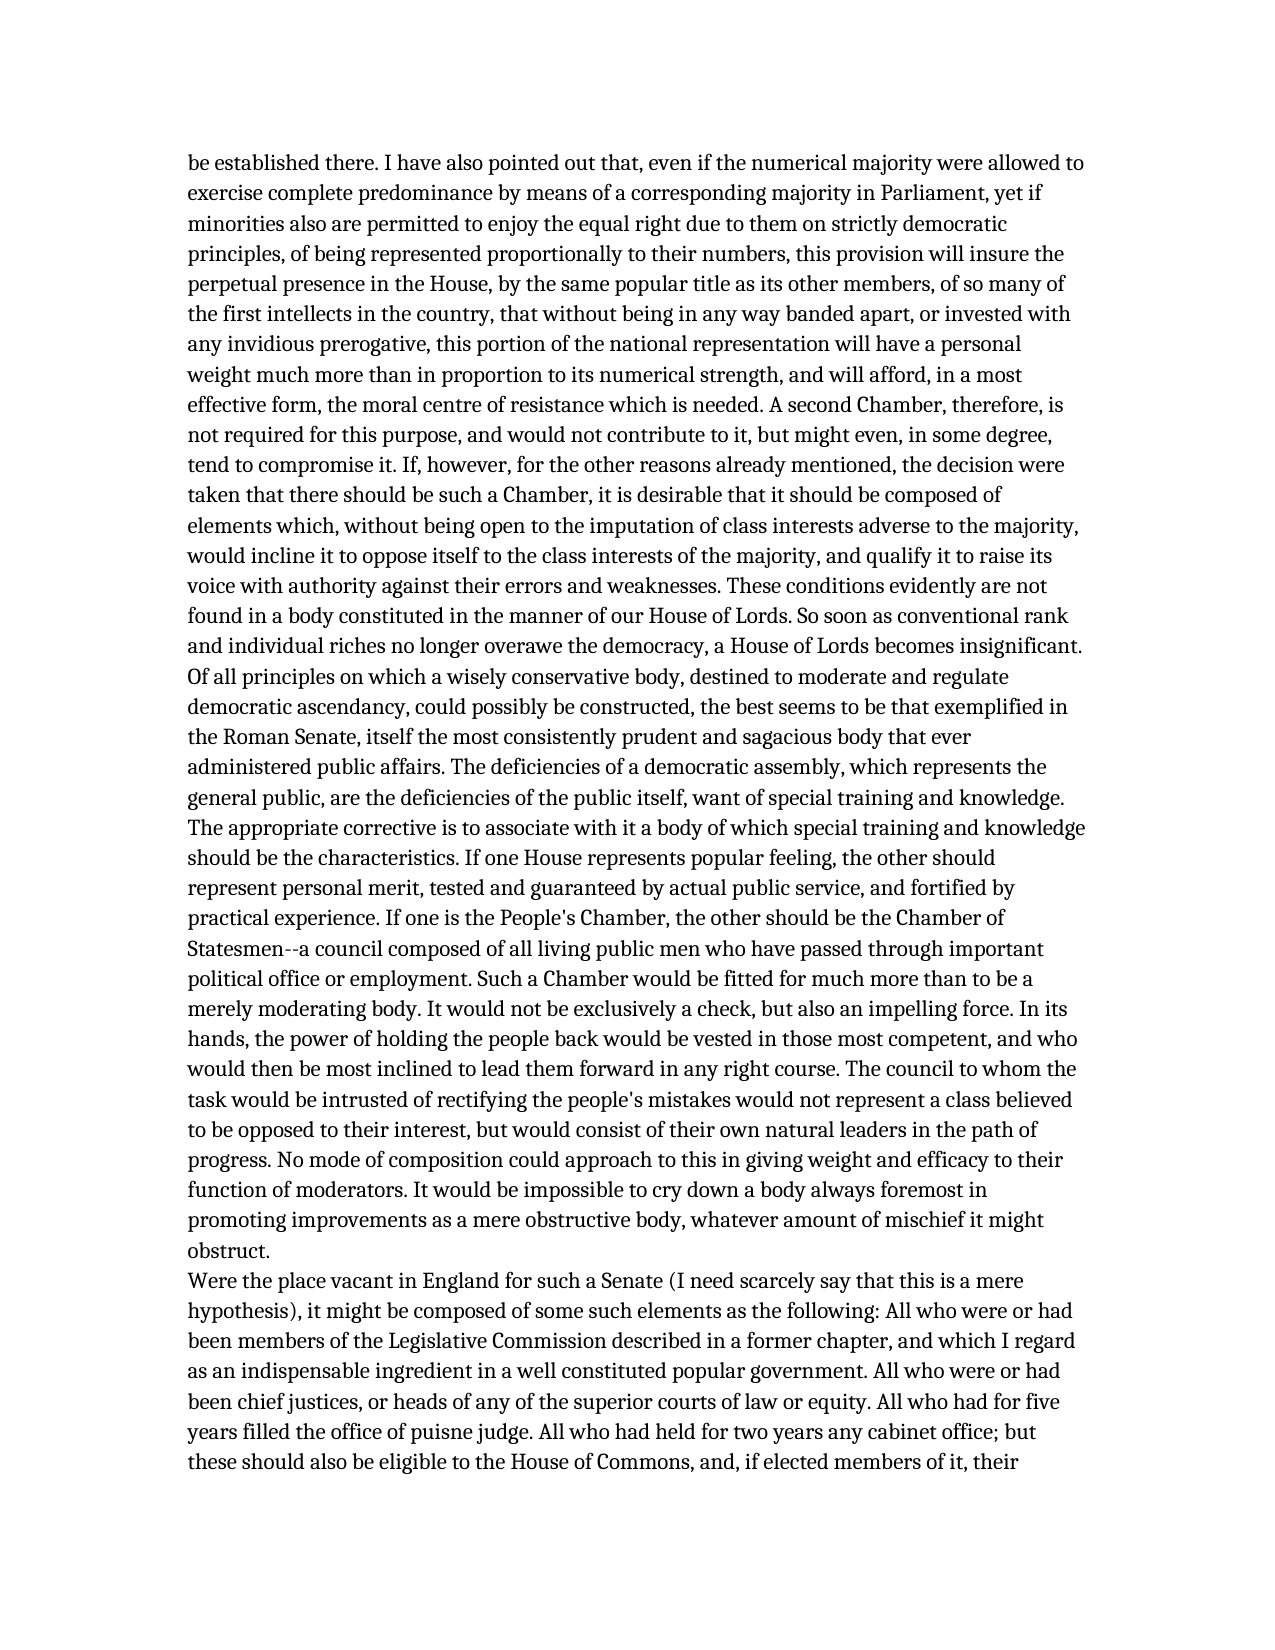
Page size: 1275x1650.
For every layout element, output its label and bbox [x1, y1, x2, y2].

text [187, 150, 1087, 1475]
